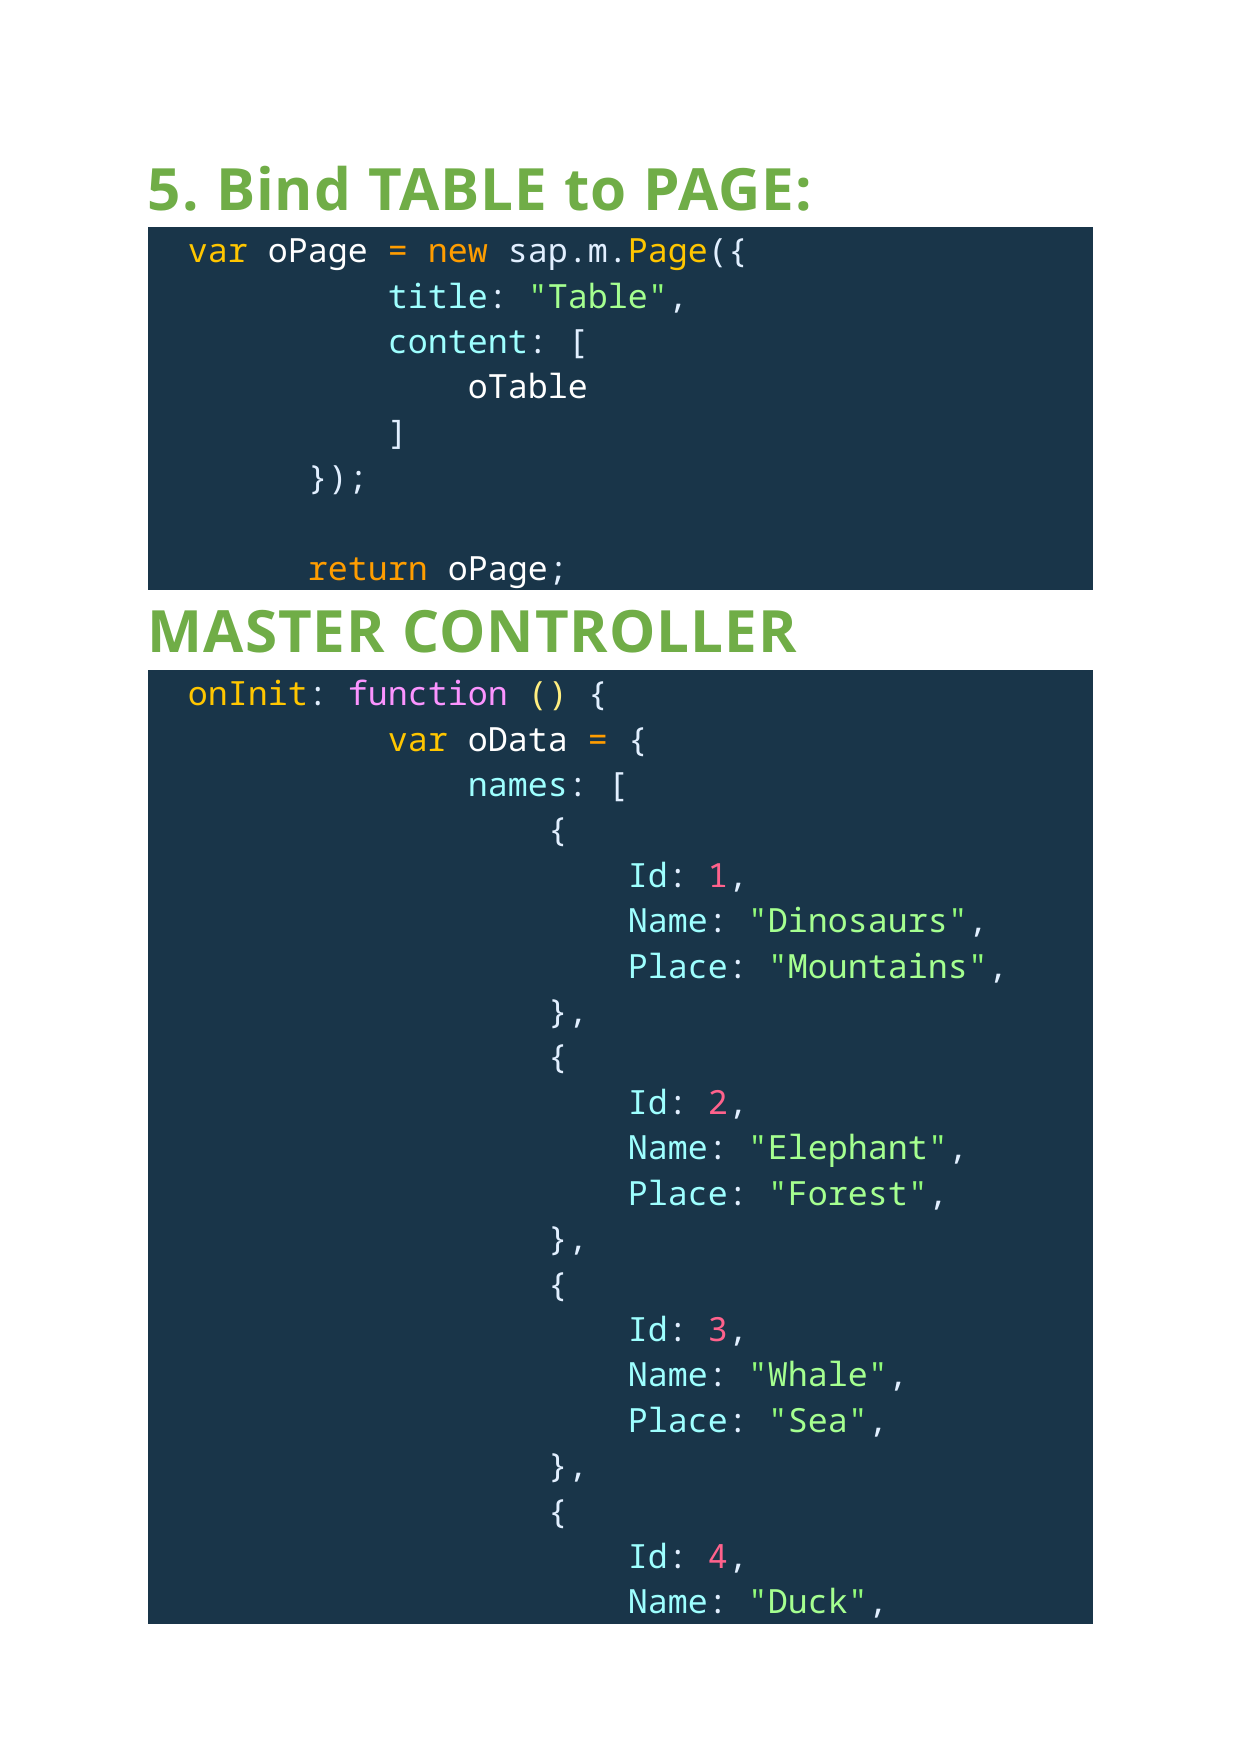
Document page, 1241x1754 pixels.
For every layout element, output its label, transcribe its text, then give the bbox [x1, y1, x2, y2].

text { [148, 1487, 1093, 1533]
text var oData = { [148, 715, 1093, 761]
text Id: 1, [148, 852, 1093, 897]
text onInit: function () { [148, 670, 1093, 715]
text Place: "Mountains", [148, 942, 1093, 988]
text }); [148, 454, 1093, 499]
text { [148, 1260, 1093, 1306]
text content: [ [148, 318, 1093, 363]
title 5. Bind TABLE to PAGE: [148, 148, 1093, 227]
text Place: "Forest", [148, 1169, 1093, 1215]
text }, [148, 1442, 1093, 1487]
title MASTER CONTROLLER [148, 590, 1093, 670]
text Id: 4, [148, 1533, 1093, 1578]
text Id: 2, [148, 1079, 1093, 1124]
text return oPage; [148, 545, 1093, 590]
text Name: "Elephant", [148, 1124, 1093, 1169]
text Name: "Dinosaurs", [148, 897, 1093, 942]
text Name: "Whale", [148, 1351, 1093, 1397]
text Place: "Sea", [148, 1397, 1093, 1442]
text { [148, 1033, 1093, 1079]
text Id: 3, [148, 1306, 1093, 1351]
text oTable [148, 363, 1093, 409]
text var oPage = new sap.m.Page({ [148, 227, 1093, 272]
text { [148, 806, 1093, 852]
text }, [148, 988, 1093, 1033]
text title: "Table", [148, 272, 1093, 318]
text names: [ [148, 761, 1093, 806]
text Name: "Duck", [148, 1578, 1093, 1624]
text ] [148, 409, 1093, 454]
text }, [148, 1215, 1093, 1260]
